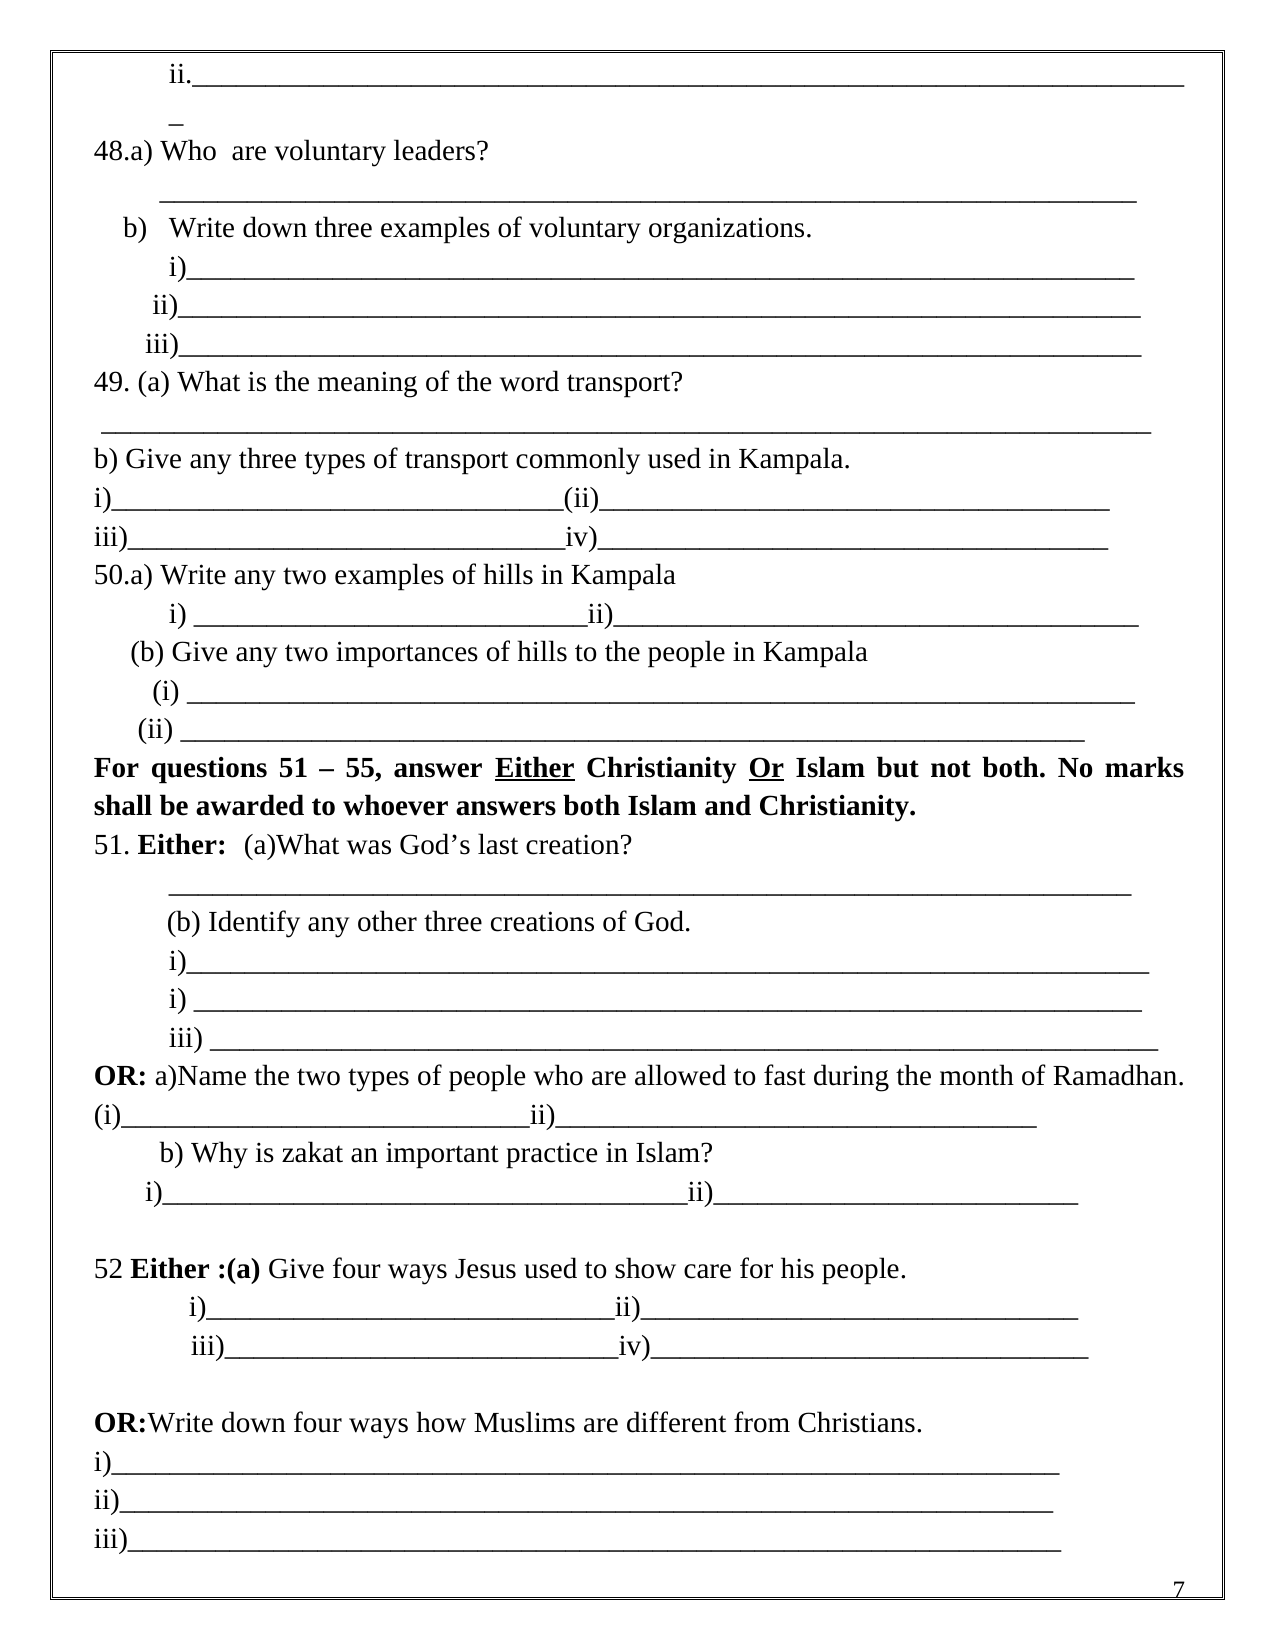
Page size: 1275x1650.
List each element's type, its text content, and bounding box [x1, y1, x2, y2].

text i)____________________________ii)______________________________ [94, 1289, 1185, 1323]
text i)_______________________________(ii)___________________________________ [94, 480, 1185, 514]
text iii)___________________________iv)______________________________ [94, 1328, 1185, 1362]
text 48.a) Who are voluntary leaders? [94, 133, 1185, 167]
text i)_________________________________________________________________ [94, 249, 1185, 282]
text b) Write down three examples of voluntary organizations. [94, 210, 1185, 244]
text (i) _________________________________________________________________ [94, 673, 1185, 706]
text i)__________________________________________________________________ [169, 943, 1185, 976]
text i) ___________________________ii)____________________________________ [94, 596, 1185, 629]
text ii)__________________________________________________________________ [94, 287, 1185, 321]
text (i)____________________________ii)_________________________________ [94, 1097, 1185, 1130]
text iii)________________________________________________________________ [94, 1521, 1185, 1554]
text 49. (a) What is the meaning of the word transport? [94, 364, 1185, 398]
text ________________________________________________________________________ [94, 403, 1185, 437]
text iii)__________________________________________________________________ [94, 326, 1185, 359]
text OR:Write down four ways how Muslims are different from Christians. [94, 1405, 1185, 1439]
text 50.a) Write any two examples of hills in Kampala [94, 557, 1185, 591]
text ___________________________________________________________________ [94, 172, 1185, 205]
text i)_________________________________________________________________ [94, 1444, 1185, 1477]
text iii)______________________________iv)___________________________________ [94, 519, 1185, 552]
text For questions 51 – 55, answer Either Christianity Or Islam but not both. No marks shall be awarded to whoever answers both Islam and Christianity. [94, 750, 1185, 822]
text b) Why is zakat an important practice in Islam? [94, 1135, 1185, 1169]
text 51. Either: (a)What was God’s last creation? __________________________________________________________________ [94, 827, 1185, 899]
text iii) _________________________________________________________________ [94, 1020, 1185, 1053]
text 52 Either :(a) Give four ways Jesus used to show care for his people. [94, 1251, 1185, 1284]
text i)____________________________________ii)_________________________ [94, 1174, 1185, 1207]
text i) _________________________________________________________________ [94, 981, 1185, 1015]
text (ii) ______________________________________________________________ [94, 711, 1185, 745]
text (b) Identify any other three creations of God. [94, 904, 1185, 938]
text (b) Give any two importances of hills to the people in Kampala [94, 634, 1185, 668]
text OR: a)Name the two types of people who are allowed to fast during the month of Ramadhan. [94, 1058, 1185, 1092]
text ii._____________________________________________________________________ [94, 56, 1185, 128]
text b) Give any three types of transport commonly used in Kampala. [94, 442, 1185, 475]
text ii)________________________________________________________________ [94, 1482, 1185, 1516]
